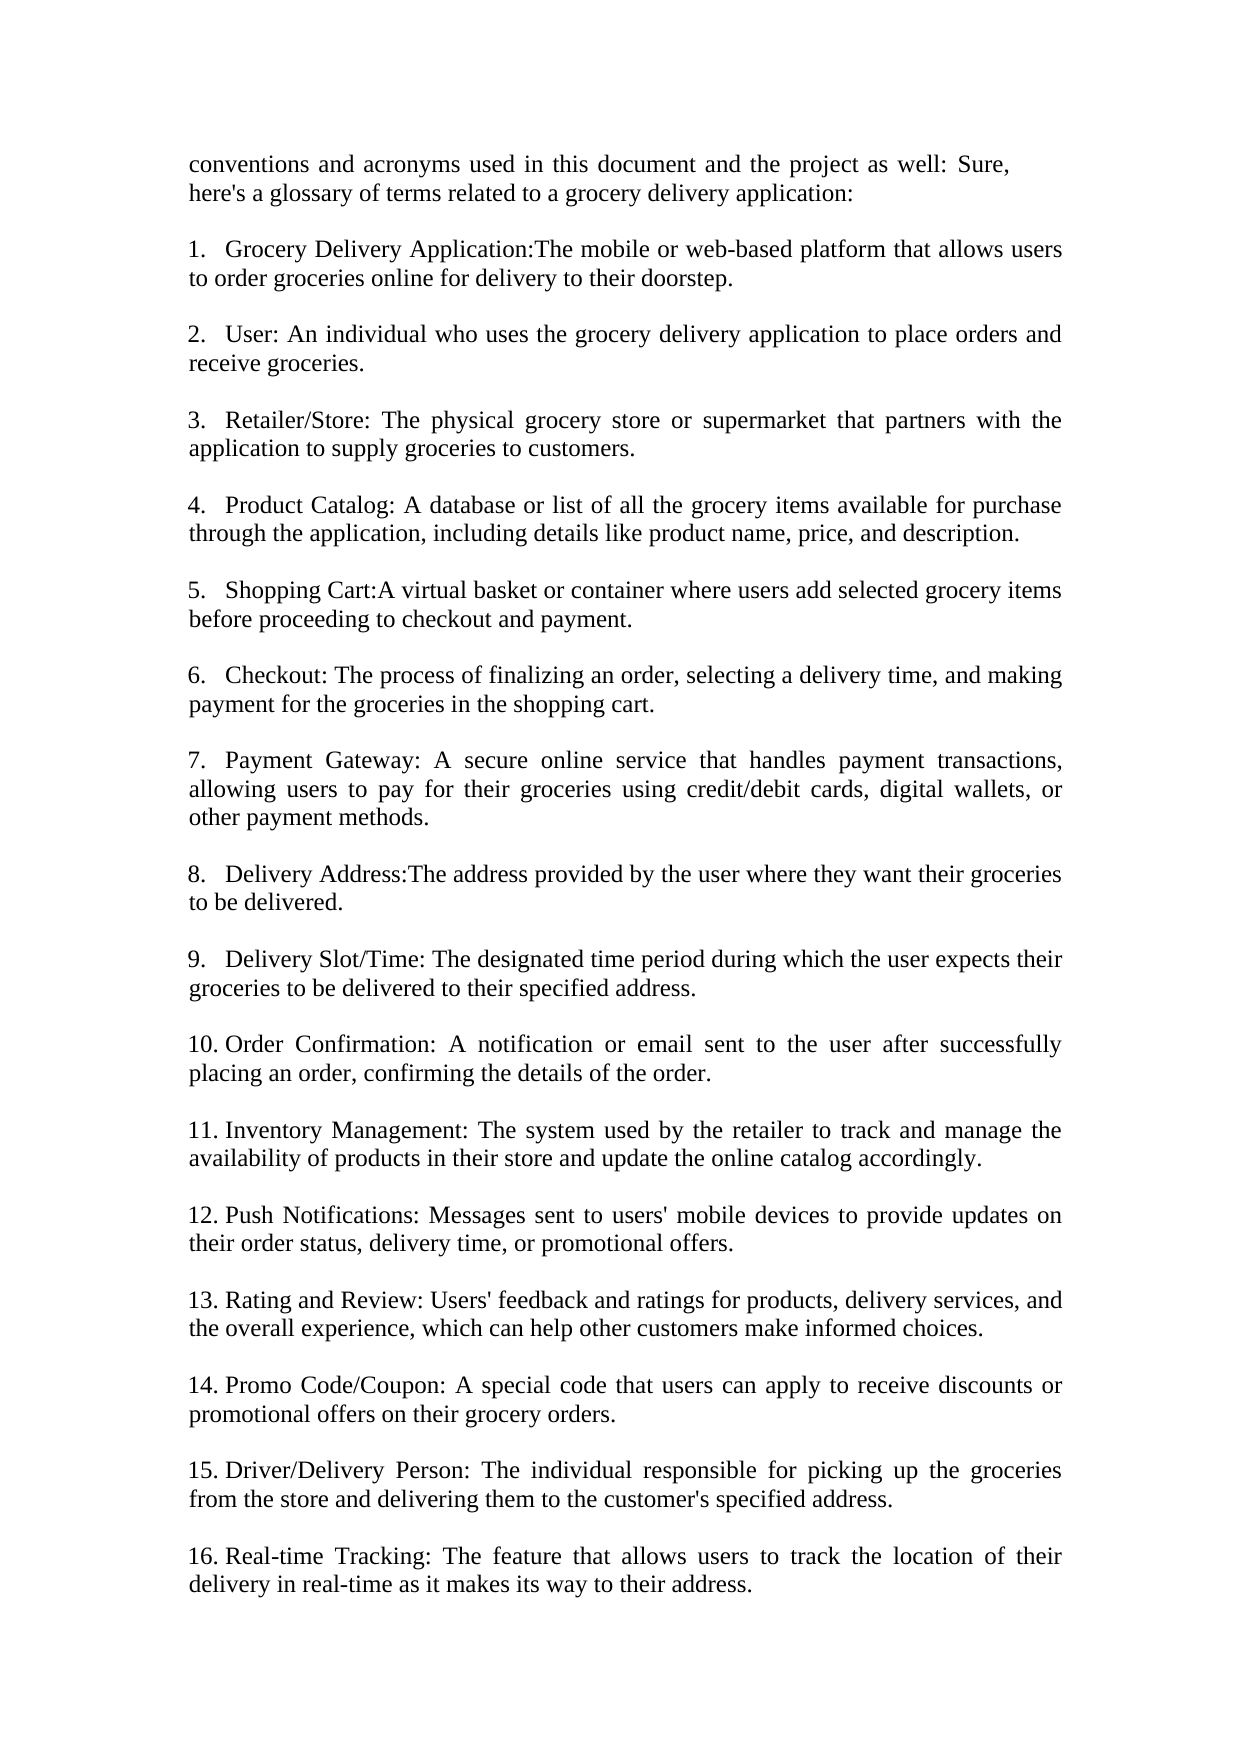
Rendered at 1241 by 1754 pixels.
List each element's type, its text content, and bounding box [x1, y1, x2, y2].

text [187, 150, 1009, 206]
list Grocery Delivery Application:The mobile or web-based platform that allows users to order groceries online for delivery to their doorstep. [187, 235, 1063, 292]
list Inventory Management: The system used by the retailer to track and manage the availability of products in their store and update the online catalog accordingly. [187, 1116, 1063, 1172]
list Real-time Tracking: The feature that allows users to track the location of their delivery in real-time as it makes its way to their address. [187, 1542, 1063, 1598]
list Push Notifications: Messages sent to users' mobile devices to provide updates on their order status, delivery time, or promotional offers. [187, 1201, 1063, 1257]
list Delivery Address:The address provided by the user where they want their groceries to be delivered. [187, 860, 1063, 916]
list Product Catalog: A database or list of all the grocery items available for purchase through the application, including details like product name, price, and description. [187, 491, 1063, 547]
list Payment Gateway: A secure online service that handles payment transactions, allowing users to pay for their groceries using credit/debit cards, digital wallets, or other payment methods. [187, 746, 1063, 831]
list Driver/Delivery Person: The individual responsible for picking up the groceries from the store and delivering them to the customer's specified address. [187, 1456, 1063, 1513]
list Order Confirmation: A notification or email sent to the user after successfully placing an order, confirming the details of the order. [187, 1030, 1063, 1087]
list Delivery Slot/Time: The designated time period during which the user expects their groceries to be delivered to their specified address. [187, 945, 1063, 1001]
list Shopping Cart:A virtual basket or container where users add selected grocery items before proceeding to checkout and payment. [187, 576, 1063, 632]
list Rating and Review: Users' feedback and ratings for products, delivery services, and the overall experience, which can help other customers make informed choices. [187, 1286, 1063, 1342]
list Checkout: The process of finalizing an order, selecting a delivery time, and making payment for the groceries in the shopping cart. [187, 661, 1063, 718]
list User: An individual who uses the grocery delivery application to place orders and receive groceries. [187, 320, 1063, 377]
list Promo Code/Coupon: A special code that users can apply to receive discounts or promotional offers on their grocery orders. [187, 1371, 1063, 1427]
list Retailer/Store: The physical grocery store or supermarket that partners with the application to supply groceries to customers. [187, 406, 1063, 462]
